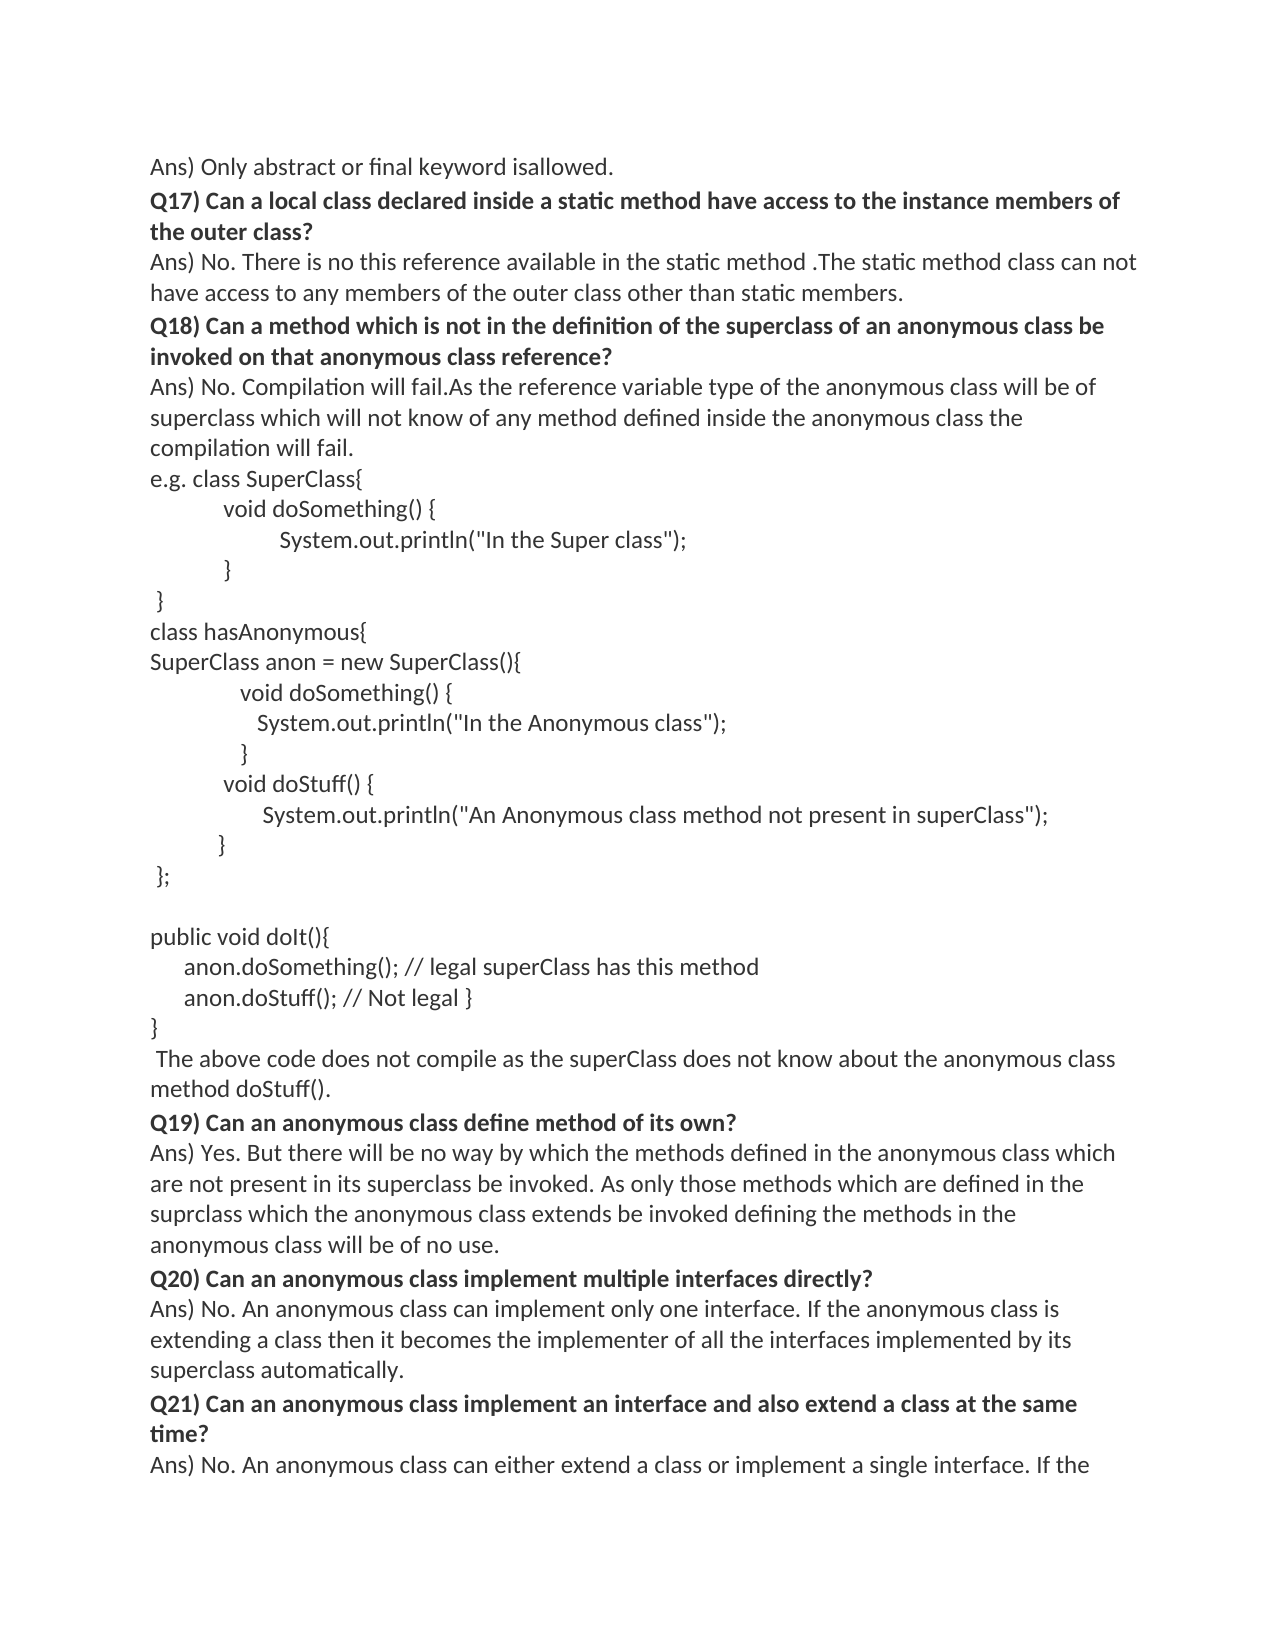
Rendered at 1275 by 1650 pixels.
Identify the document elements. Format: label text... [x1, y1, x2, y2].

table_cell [149, 150, 1142, 184]
table_cell Q20) Can an anonymous class implement multiple interfaces directly? Ans) No. An anonymous class can implement only one interface. If the anonymous class is extending a class then it becomes the implementer of all the interfaces implemented by its superclass automatically. [149, 1261, 1142, 1386]
table_cell Q17) Can a local class declared inside a static method have access to the instance members of the outer class? Ans) No. There is no this reference available in the static method .The static method class can not have access to any members of the outer class other than static members. [149, 184, 1142, 309]
table_cell Q18) Can a method which is not in the definition of the superclass of an anonymous class be invoked on that anonymous class reference? Ans) No. Compilation will fail.As the reference variable type of the anonymous class will be of superclass which will not know of any method defined inside the anonymous class the compilation will fail. e.g. class SuperClass{ void doSomething() { System.out.println("In the Super class"); } } class hasAnonymous{ SuperClass anon = new SuperClass(){ void doSomething() { System.out.println("In the Anonymous class"); } void doStuff() { System.out.println("An Anonymous class method not present in superClass"); } }; public void doIt(){ anon.doSomething(); // legal superClass has this method anon.doStuff(); // Not legal } } The above code does not compile as the superClass does not know about the anonymous class method doStuff(). [149, 309, 1142, 1106]
table_cell Q19) Can an anonymous class define method of its own? Ans) Yes. But there will be no way by which the methods defined in the anonymous class which are not present in its superclass be invoked. As only those methods which are defined in the suprclass which the anonymous class extends be invoked defining the methods in the anonymous class will be of no use. [149, 1106, 1142, 1261]
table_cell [149, 1386, 1142, 1481]
